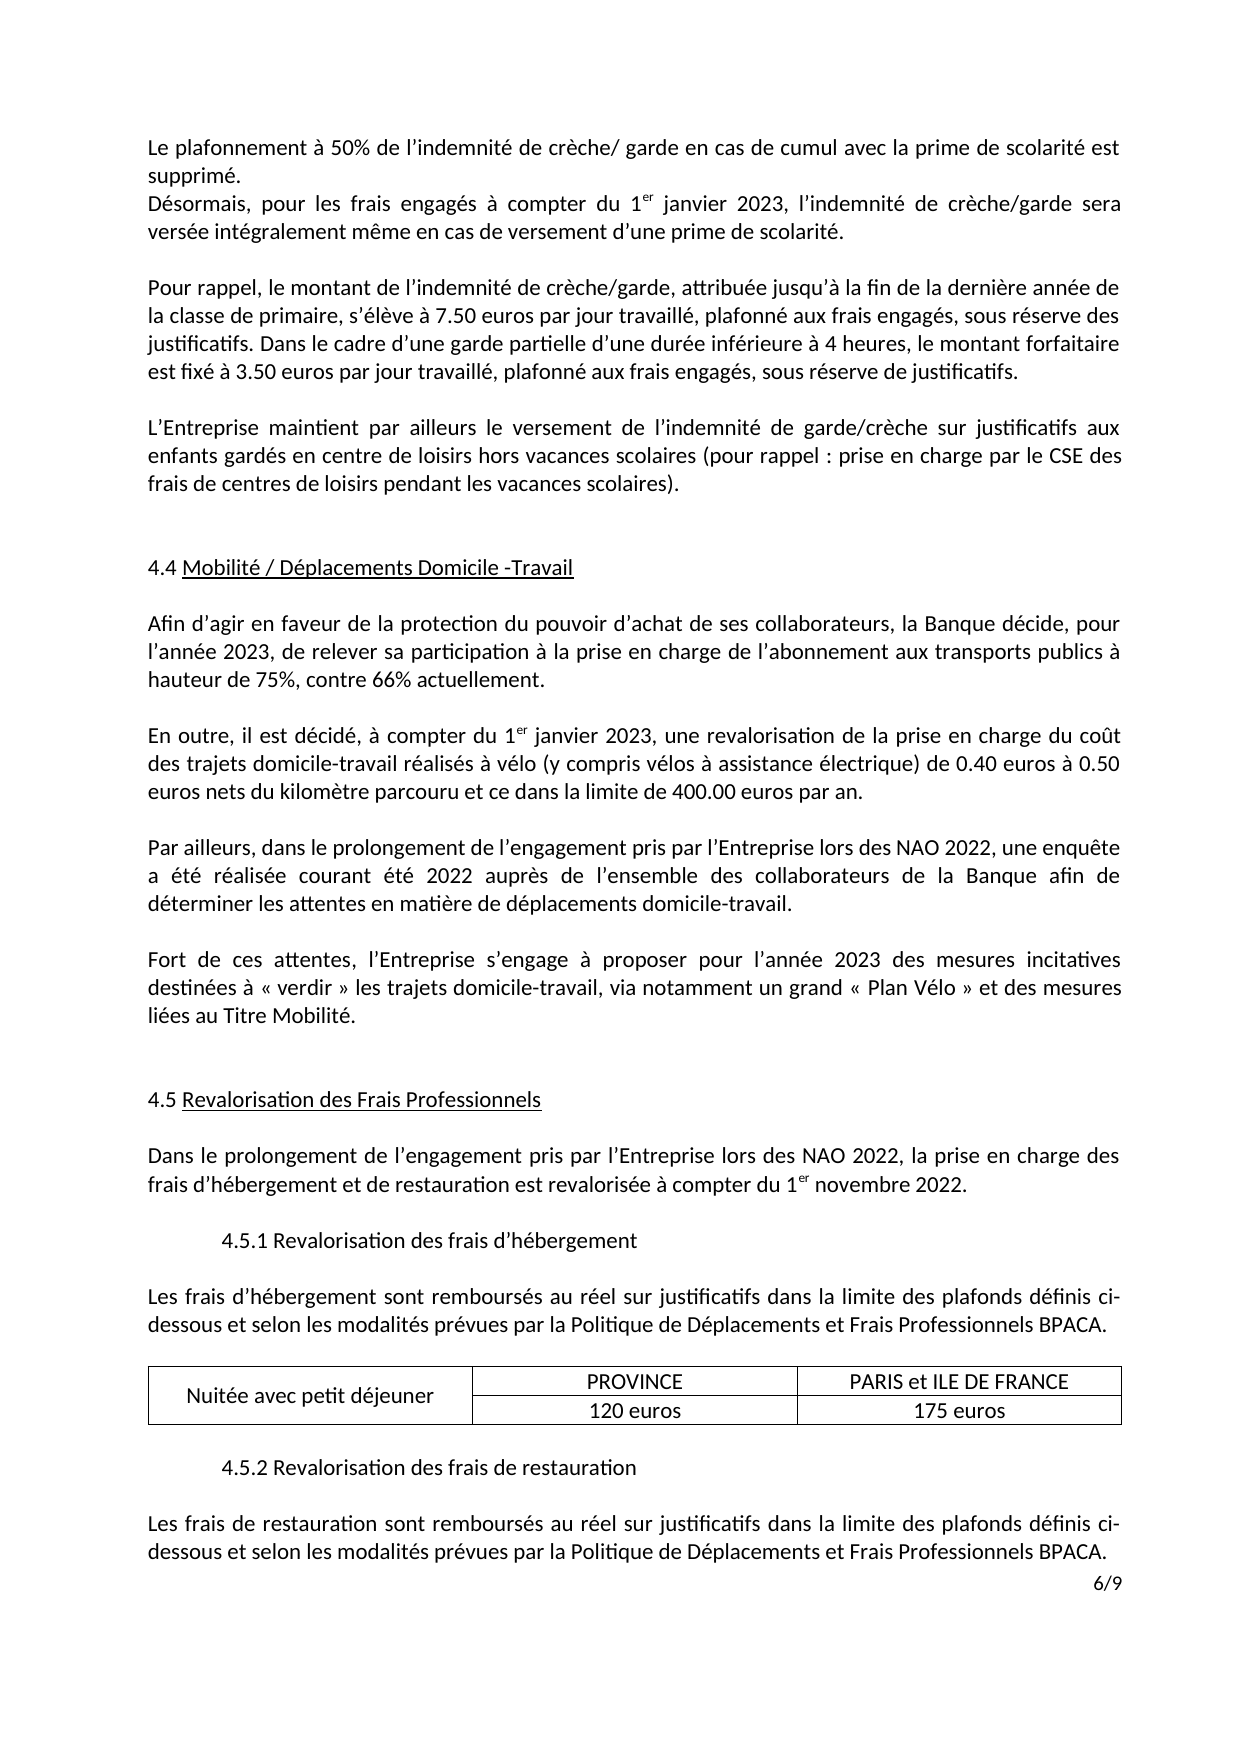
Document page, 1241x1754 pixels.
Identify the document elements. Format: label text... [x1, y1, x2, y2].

table_cell 120 euros [473, 1396, 797, 1424]
text Dans le prolongement de l’engagement pris par l’Entreprise lors des NAO 2022, la prise en charge des frais d’hébergement et de restauration est revalorisée à compter du 1er novembre 2022. [148, 1142, 1122, 1198]
text Les frais d’hébergement sont remboursés au réel sur justificatifs dans la limite des plafonds définis ci-dessous et selon les modalités prévues par la Politique de Déplacements et Frais Professionnels BPACA. [148, 1282, 1122, 1338]
text Fort de ces attentes, l’Entreprise s’engage à proposer pour l’année 2023 des mesures incitatives destinées à « verdir » les trajets domicile-travail, via notamment un grand « Plan Vélo » et des mesures liées au Titre Mobilité. [148, 946, 1122, 1029]
text En outre, il est décidé, à compter du 1er janvier 2023, une revalorisation de la prise en charge du coût des trajets domicile-travail réalisés à vélo (y compris vélos à assistance électrique) de 0.40 euros à 0.50 euros nets du kilomètre parcouru et ce dans la limite de 400.00 euros par an. [148, 721, 1122, 805]
table_header Nuitée avec petit déjeuner [149, 1367, 472, 1424]
table_cell 175 euros [798, 1396, 1121, 1424]
text L’Entreprise maintient par ailleurs le versement de l’indemnité de garde/crèche sur justificatifs aux enfants gardés en centre de loisirs hors vacances scolaires (pour rappel : prise en charge par le CSE des frais de centres de loisirs pendant les vacances scolaires). [148, 413, 1122, 497]
text Afin d’agir en faveur de la protection du pouvoir d’achat de ses collaborateurs, la Banque décide, pour l’année 2023, de relever sa participation à la prise en charge de l’abonnement aux transports publics à hauteur de 75%, contre 66% actuellement. [148, 609, 1122, 693]
text 4.5 Revalorisation des Frais Professionnels [148, 1086, 1122, 1114]
text Les frais de restauration sont remboursés au réel sur justificatifs dans la limite des plafonds définis ci-dessous et selon les modalités prévues par la Politique de Déplacements et Frais Professionnels BPACA. [148, 1509, 1122, 1565]
text 4.4 Mobilité / Déplacements Domicile -Travail [148, 553, 1122, 581]
text Pour rappel, le montant de l’indemnité de crèche/garde, attribuée jusqu’à la fin de la dernière année de la classe de primaire, s’élève à 7.50 euros par jour travaillé, plafonné aux frais engagés, sous réserve des justificatifs. Dans le cadre d’une garde partielle d’une durée inférieure à 4 heures, le montant forfaitaire est fixé à 3.50 euros par jour travaillé, plafonné aux frais engagés, sous réserve de justificatifs. [148, 273, 1122, 385]
text 4.5.2 Revalorisation des frais de restauration [148, 1453, 1122, 1481]
text Par ailleurs, dans le prolongement de l’engagement pris par l’Entreprise lors des NAO 2022, une enquête a été réalisée courant été 2022 auprès de l’ensemble des collaborateurs de la Banque afin de déterminer les attentes en matière de déplacements domicile-travail. [148, 833, 1122, 917]
table_header PARIS et ILE DE FRANCE [798, 1367, 1121, 1395]
table_header PROVINCE [473, 1367, 797, 1395]
text 4.5.1 Revalorisation des frais d’hébergement [148, 1226, 1122, 1254]
text Le plafonnement à 50% de l’indemnité de crèche/ garde en cas de cumul avec la prime de scolarité est supprimé. /PRH1/ /PRH2/ /PRH3/ /PRH4/ /PRH5/ [148, 133, 1122, 189]
text Désormais, pour les frais engagés à compter du 1er janvier 2023, l’indemnité de crèche/garde sera versée intégralement même en cas de versement d’une prime de scolarité. [148, 189, 1122, 245]
